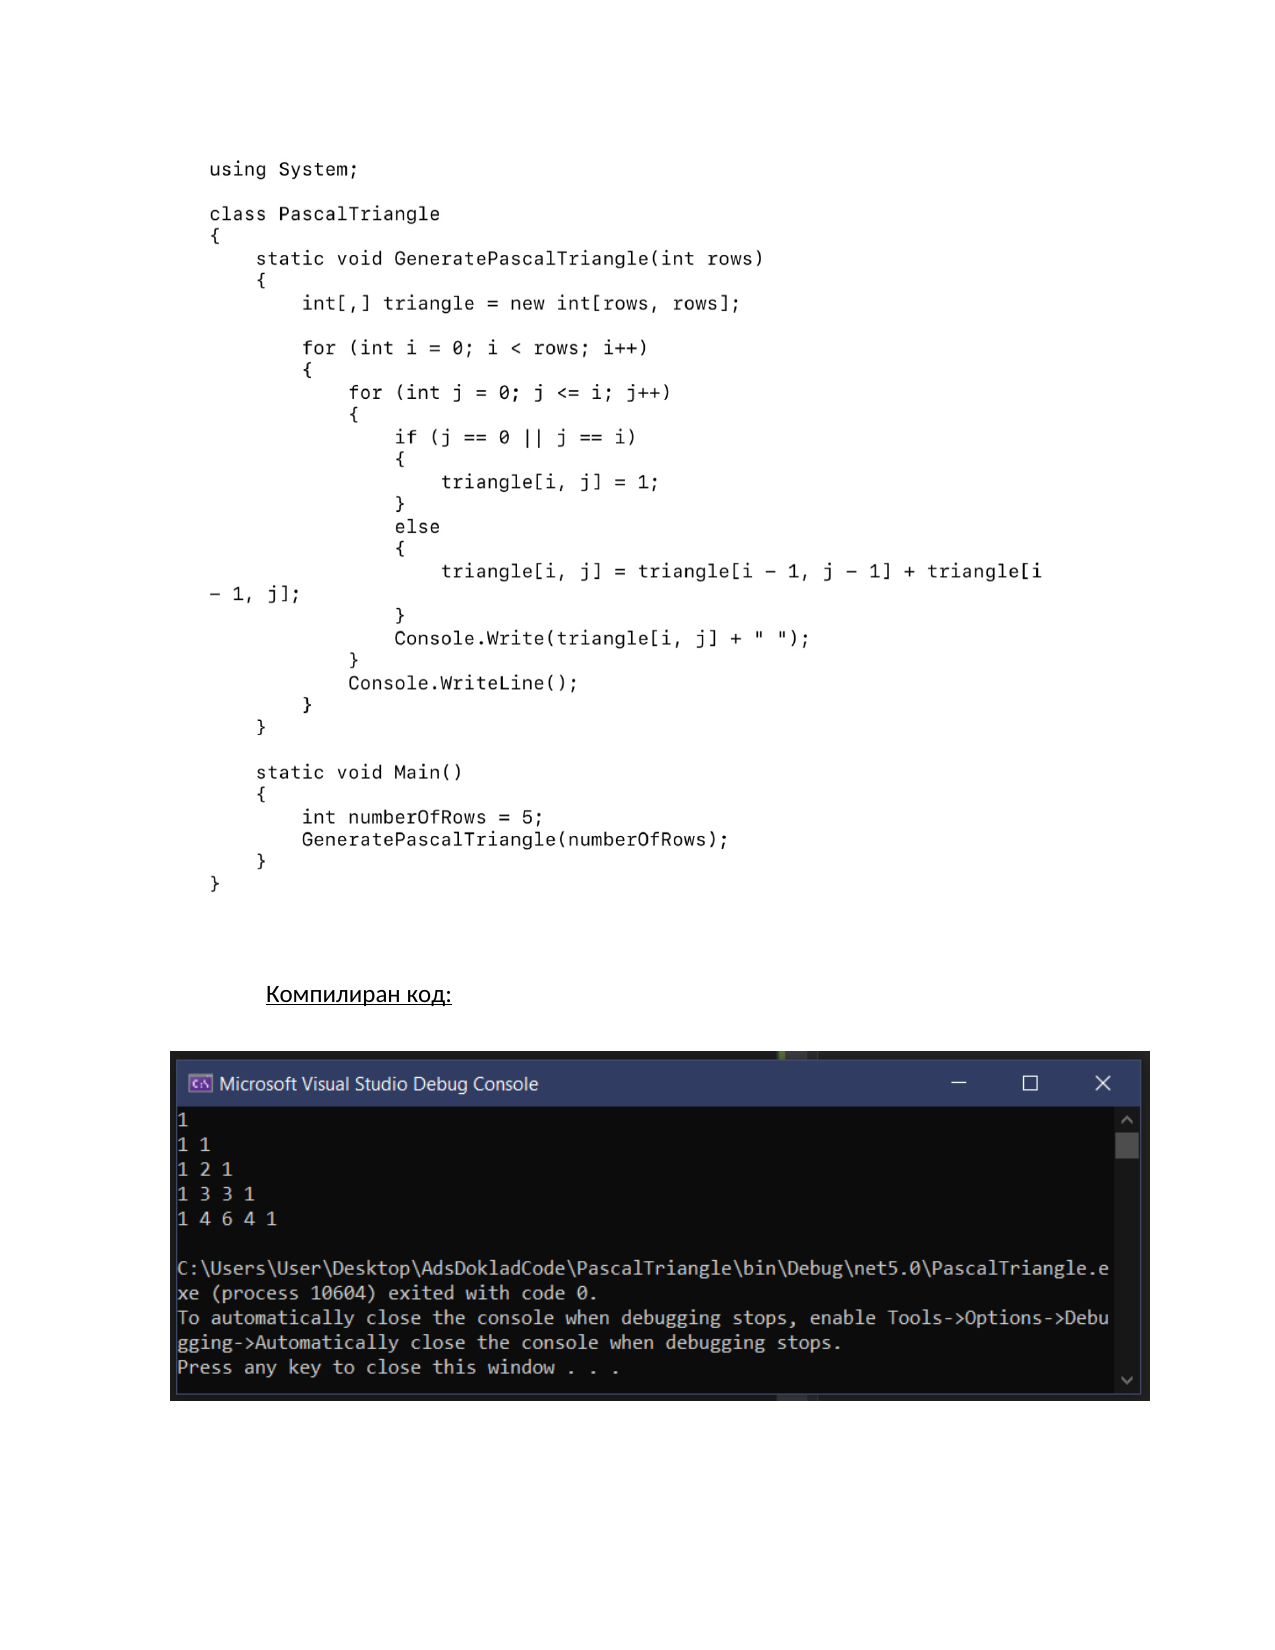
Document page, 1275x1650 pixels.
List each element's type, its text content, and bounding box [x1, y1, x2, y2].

picture [170, 1051, 1150, 1401]
picture [202, 147, 1050, 914]
list Компилиран код: [266, 978, 1127, 1008]
